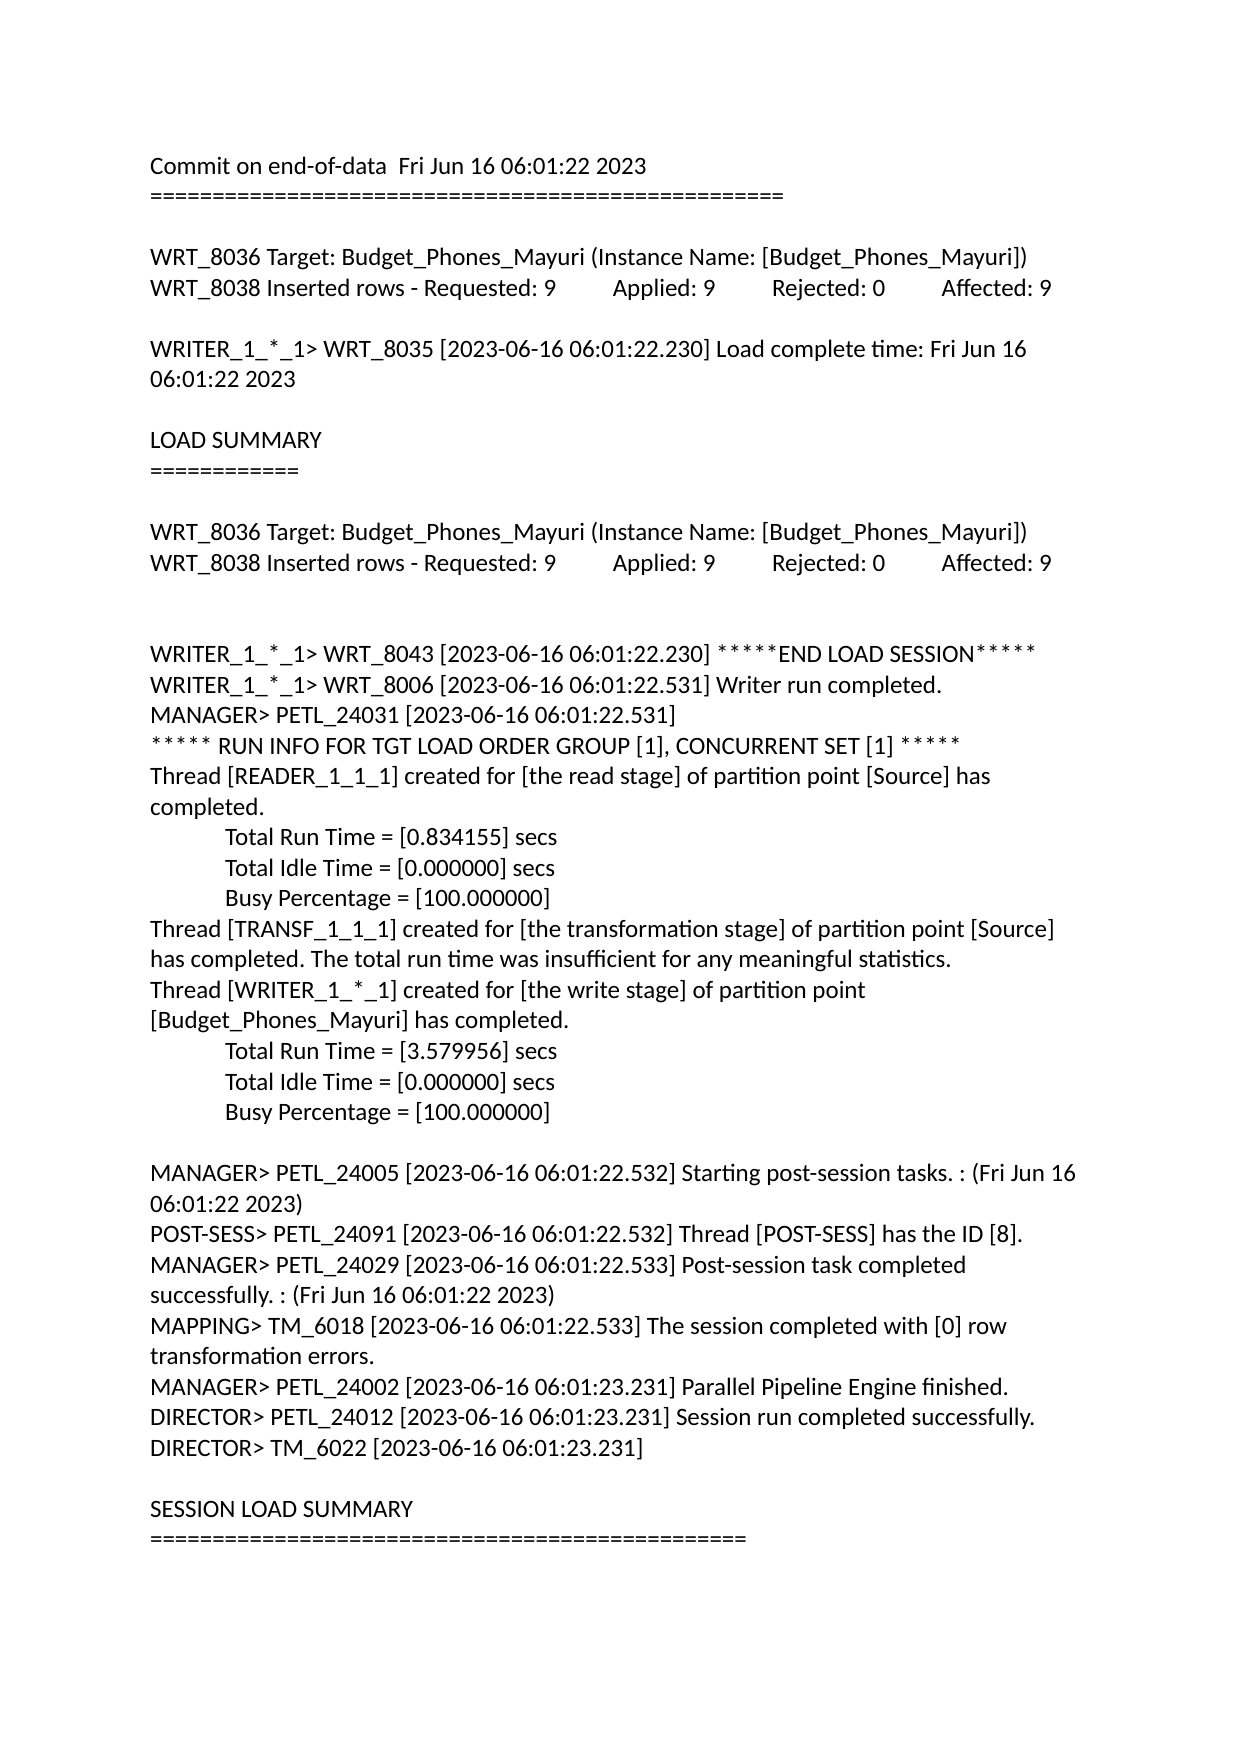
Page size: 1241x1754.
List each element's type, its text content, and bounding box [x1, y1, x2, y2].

text Thread [WRITER_1_*_1] created for [the write stage] of partition point [Budget_Phones_Mayuri] has completed. [150, 974, 1090, 1035]
text SESSION LOAD SUMMARY [150, 1493, 1090, 1523]
text Total Run Time = [3.579956] secs [150, 1035, 1090, 1066]
text WRT_8036 Target: Budget_Phones_Mayuri (Instance Name: [Budget_Phones_Mayuri]) [150, 516, 1090, 547]
text DIRECTOR> PETL_24012 [2023-06-16 06:01:23.231] Session run completed successfully. [150, 1401, 1090, 1432]
text Total Idle Time = [0.000000] secs [150, 1066, 1090, 1096]
text MANAGER> PETL_24005 [2023-06-16 06:01:22.532] Starting post-session tasks. : (Fri Jun 16 06:01:22 2023) [150, 1157, 1090, 1218]
text WRITER_1_*_1> WRT_8035 [2023-06-16 06:01:22.230] Load complete time: Fri Jun 16 06:01:22 2023 [150, 333, 1090, 394]
text Busy Percentage = [100.000000] [150, 882, 1090, 913]
text ***** RUN INFO FOR TGT LOAD ORDER GROUP [1], CONCURRENT SET [1] ***** [150, 730, 1090, 760]
text Commit on end-of-data Fri Jun 16 06:01:22 2023 [150, 150, 1090, 181]
text WRT_8038 Inserted rows - Requested: 9 Applied: 9 Rejected: 0 Affected: 9 [150, 547, 1090, 577]
text Busy Percentage = [100.000000] [150, 1096, 1090, 1127]
text POST-SESS> PETL_24091 [2023-06-16 06:01:22.532] Thread [POST-SESS] has the ID [8]. [150, 1218, 1090, 1249]
text Thread [READER_1_1_1] created for [the read stage] of partition point [Source] has completed. [150, 760, 1090, 821]
text WRT_8036 Target: Budget_Phones_Mayuri (Instance Name: [Budget_Phones_Mayuri]) [150, 242, 1090, 272]
text WRITER_1_*_1> WRT_8043 [2023-06-16 06:01:22.230] *****END LOAD SESSION***** [150, 638, 1090, 669]
text MAPPING> TM_6018 [2023-06-16 06:01:22.533] The session completed with [0] row transformation errors. [150, 1310, 1090, 1371]
text LOAD SUMMARY [150, 425, 1090, 455]
text MANAGER> PETL_24029 [2023-06-16 06:01:22.533] Post-session task completed successfully. : (Fri Jun 16 06:01:22 2023) [150, 1249, 1090, 1310]
text Total Idle Time = [0.000000] secs [150, 852, 1090, 882]
text WRITER_1_*_1> WRT_8006 [2023-06-16 06:01:22.531] Writer run completed. [150, 669, 1090, 699]
text Total Run Time = [0.834155] secs [150, 821, 1090, 852]
text WRT_8038 Inserted rows - Requested: 9 Applied: 9 Rejected: 0 Affected: 9 [150, 272, 1090, 303]
text =================================================== [150, 181, 1090, 211]
text MANAGER> PETL_24002 [2023-06-16 06:01:23.231] Parallel Pipeline Engine finished. [150, 1371, 1090, 1401]
text Thread [TRANSF_1_1_1] created for [the transformation stage] of partition point [Source] has completed. The total run time was insufficient for any meaningful statistics. [150, 913, 1090, 974]
text ================================================ [150, 1523, 1090, 1554]
text DIRECTOR> TM_6022 [2023-06-16 06:01:23.231] [150, 1432, 1090, 1462]
text MANAGER> PETL_24031 [2023-06-16 06:01:22.531] [150, 699, 1090, 730]
text ============ [150, 455, 1090, 486]
